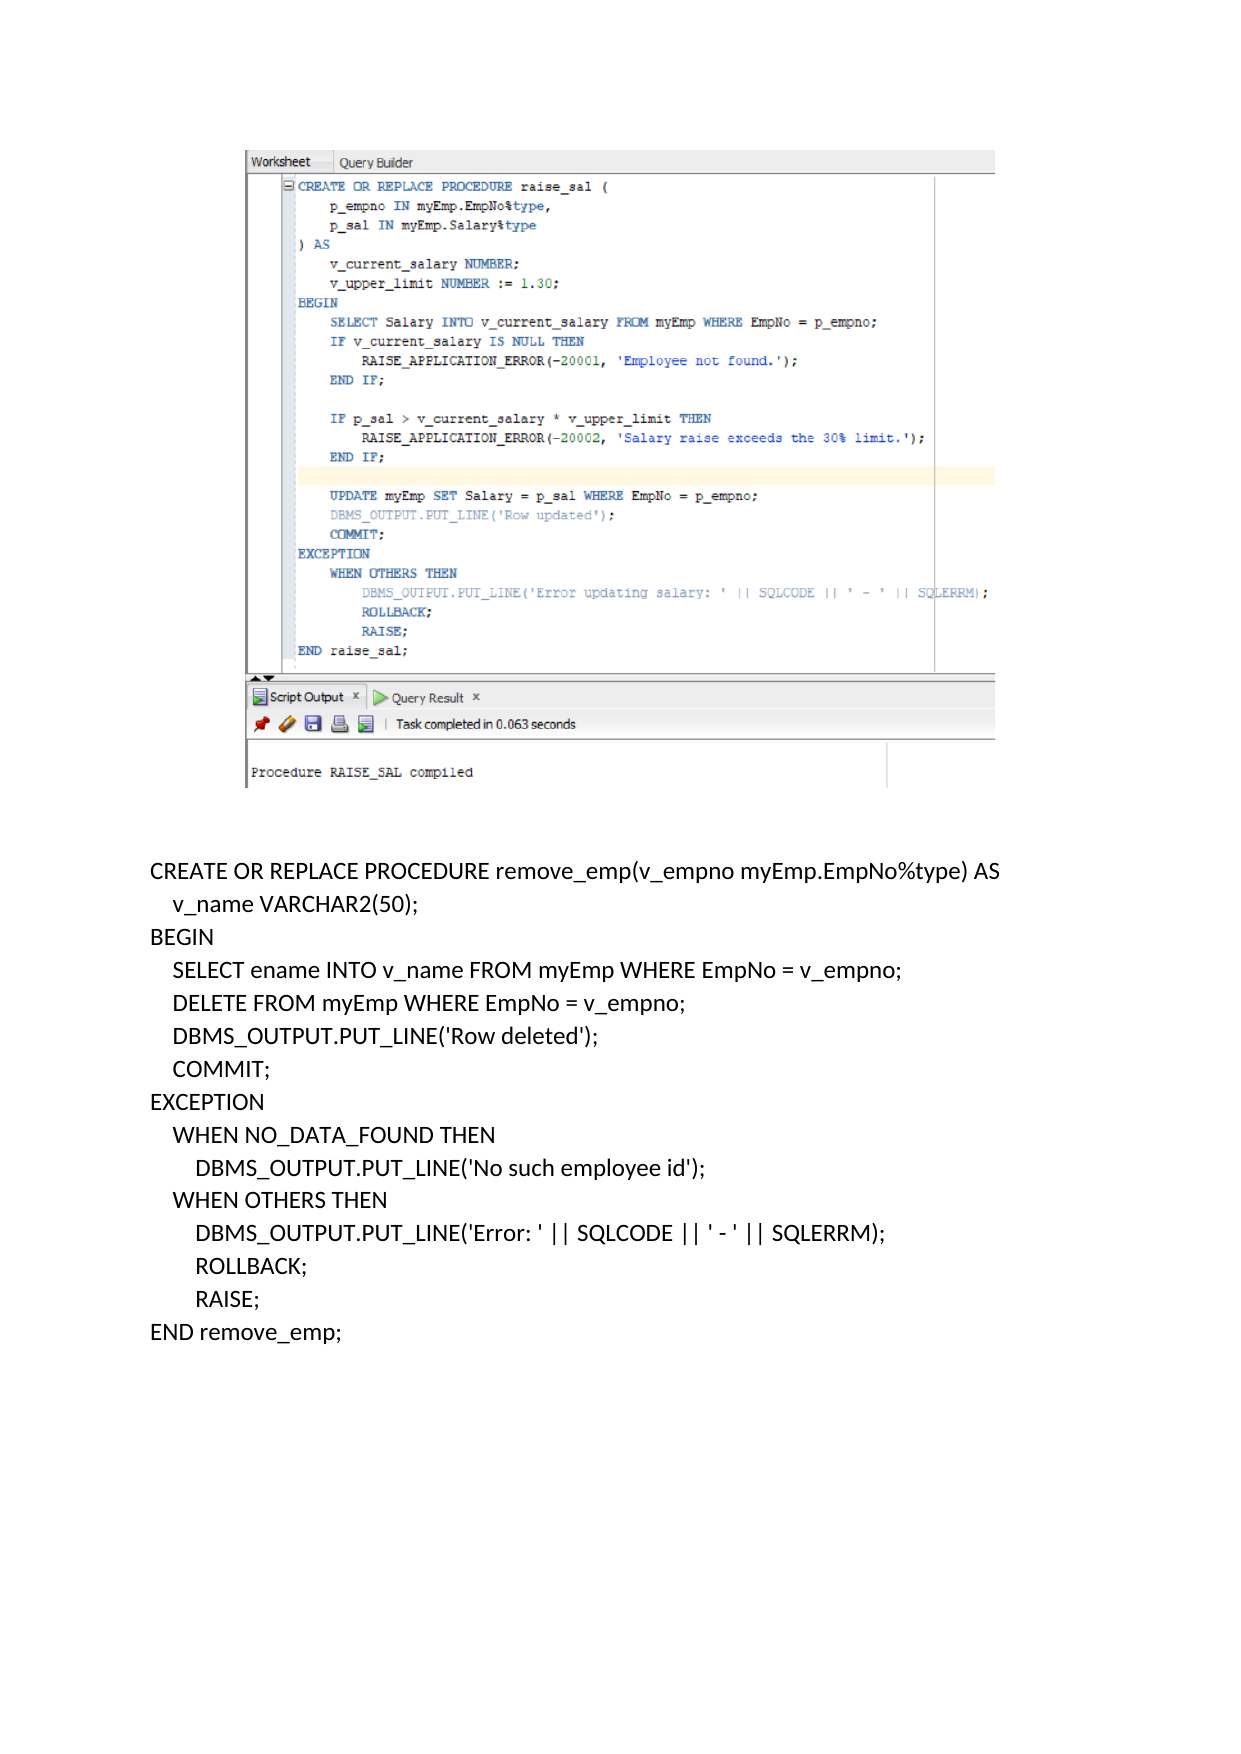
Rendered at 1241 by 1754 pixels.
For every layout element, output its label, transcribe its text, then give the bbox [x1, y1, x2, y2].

text WHEN NO_DATA_FOUND THEN [150, 1119, 1090, 1149]
text COMMIT; [150, 1053, 1090, 1083]
text SELECT ename INTO v_name FROM myEmp WHERE EmpNo = v_empno; [150, 954, 1090, 985]
text ROLLBACK; [150, 1251, 1090, 1281]
text CREATE OR REPLACE PROCEDURE remove_emp(v_empno myEmp.EmpNo%type) AS [150, 856, 1090, 886]
text RAISE; [150, 1283, 1090, 1314]
text DELETE FROM myEmp WHERE EmpNo = v_empno; [150, 987, 1090, 1018]
text DBMS_OUTPUT.PUT_LINE('Error: ' || SQLCODE || ' - ' || SQLERRM); [150, 1218, 1090, 1248]
text END remove_emp; [150, 1316, 1090, 1347]
text EXCEPTION [150, 1086, 1090, 1116]
text BEGIN [150, 921, 1090, 952]
text DBMS_OUTPUT.PUT_LINE('No such employee id'); [150, 1152, 1090, 1182]
text v_name VARCHAR2(50); [150, 888, 1090, 919]
text WHEN OTHERS THEN [150, 1185, 1090, 1215]
text DBMS_OUTPUT.PUT_LINE('Row deleted'); [150, 1020, 1090, 1051]
